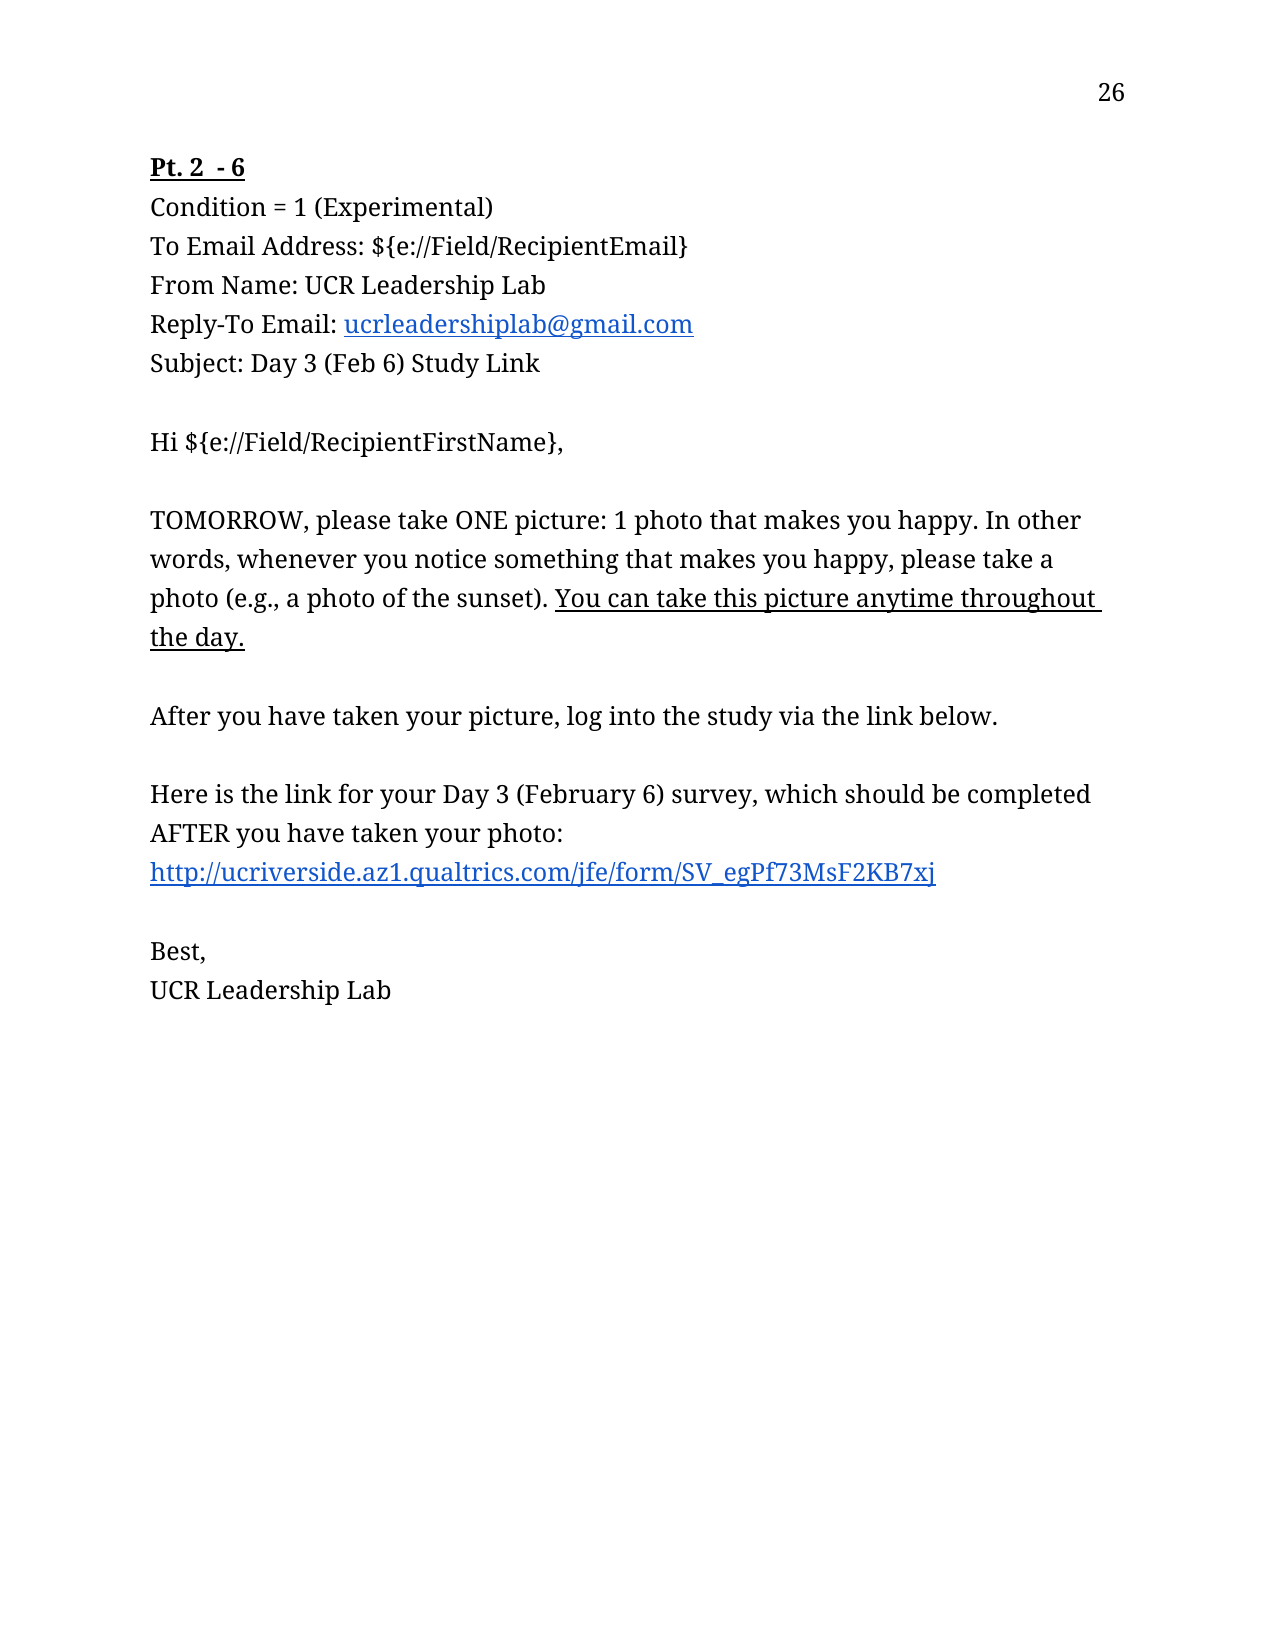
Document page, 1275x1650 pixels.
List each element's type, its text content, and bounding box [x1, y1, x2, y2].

text Reply-To Email: ucrleadershiplab@gmail.com [150, 307, 1125, 341]
text To Email Address: ${e://Field/RecipientEmail} [150, 228, 1125, 262]
text Pt. 2 - 6 [150, 150, 1125, 184]
text http://ucriverside.az1.qualtrics.com/jfe/form/SV_egPf73MsF2KB7xj [150, 855, 1125, 889]
text Best, [150, 933, 1125, 967]
text Here is the link for your Day 3 (February 6) survey, which should be completed AFTER you have taken your photo: [150, 777, 1125, 850]
text TOMORROW, please take ONE picture: 1 photo that makes you happy. In other words, whenever you notice something that makes you happy, please take a photo (e.g., a photo of the sunset). You can take this picture anytime throughout the day. [150, 502, 1125, 654]
text Hi ${e://Field/RecipientFirstName}, [150, 424, 1125, 458]
text Subject: Day 3 (Feb 6) Study Link [150, 346, 1125, 380]
text From Name: UCR Leadership Lab [150, 267, 1125, 302]
text Condition = 1 (Experimental) [150, 189, 1125, 223]
text UCR Leadership Lab [150, 972, 1125, 1007]
text After you have taken your picture, log into the study via the link below. [150, 698, 1125, 732]
